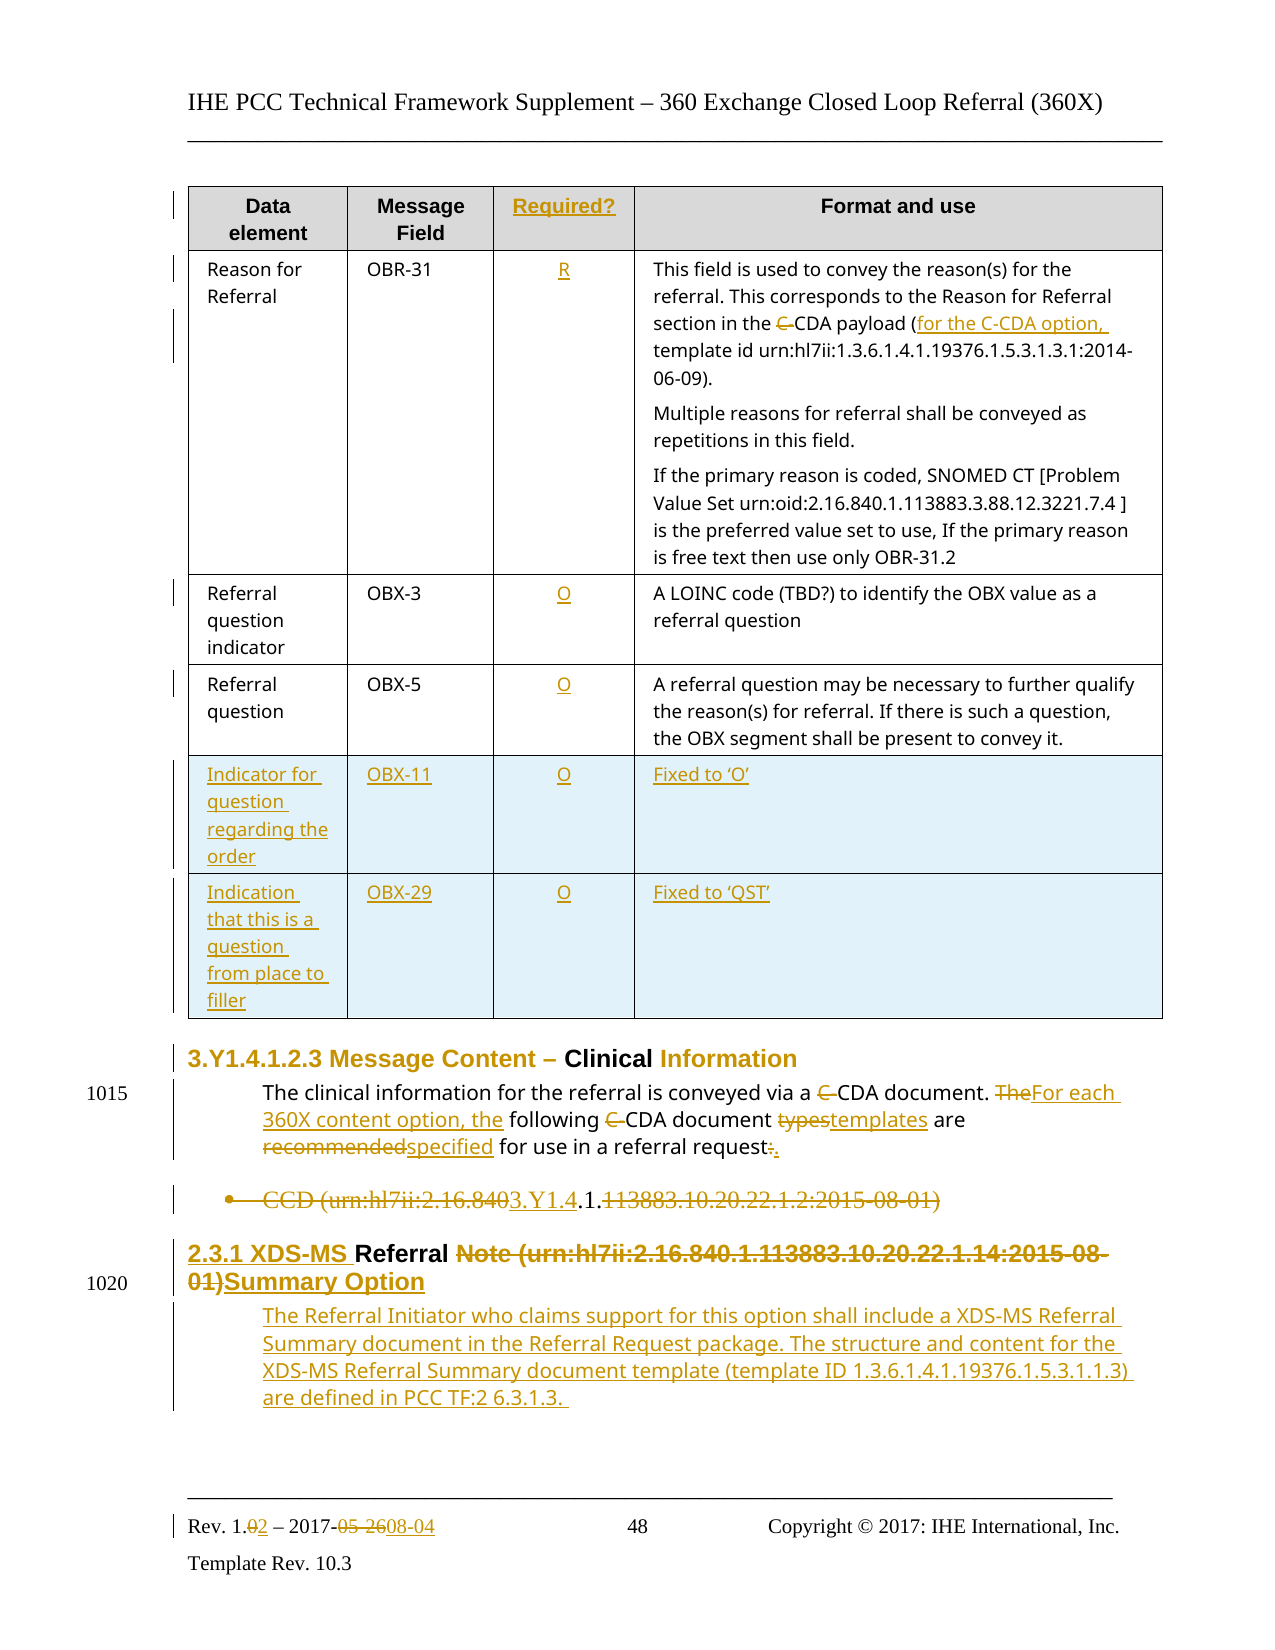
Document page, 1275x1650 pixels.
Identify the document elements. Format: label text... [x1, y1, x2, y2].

table_header Format and use [635, 187, 1162, 250]
subtitle 3.Y1.4.1.2.3 Message Content – Clinical Information [187, 1043, 1162, 1072]
table_cell [494, 575, 634, 664]
table_header Data element [189, 187, 347, 250]
subtitle Referral [187, 1238, 1162, 1296]
table_cell Referral question [189, 665, 347, 755]
table_cell Referral question indicator [189, 575, 347, 664]
table_header Message Field [348, 187, 493, 250]
table_cell This field is used to convey the reason(s) for the referral. This corresponds to the Reason for Referral section in the CDA payload (template id urn:hl7ii:1.3.6.1.4.1.19376.1.5.3.1.3.1:2014-06-09). Multiple reasons for referral shall be conveyed as repetitions in this field. If the primary reason is coded, SNOMED CT [Problem Value Set urn:oid:2.16.840.1.113883.3.88.12.3221.7.4 ] is the preferred value set to use, If the primary reason is free text then use only OBR-31.2 [635, 251, 1162, 574]
list .1. [225, 1185, 1162, 1213]
table_header [494, 187, 634, 250]
table_cell OBR-31 [348, 251, 493, 574]
table_cell [494, 251, 634, 574]
table_cell A LOINC code (TBD?) to identify the OBX value as a referral question [635, 575, 1162, 664]
table_cell Reason for Referral [189, 251, 347, 574]
table_cell A referral question may be necessary to further qualify the reason(s) for referral. If there is such a question, the OBX segment shall be present to convey it. [635, 665, 1162, 755]
table_cell OBX-3 [348, 575, 493, 664]
table_cell OBX-5 [348, 665, 493, 755]
text The clinical information for the referral is conveyed via a CDA document. following CDA document are for use in a referral request [262, 1078, 1162, 1160]
table_cell [494, 665, 634, 755]
